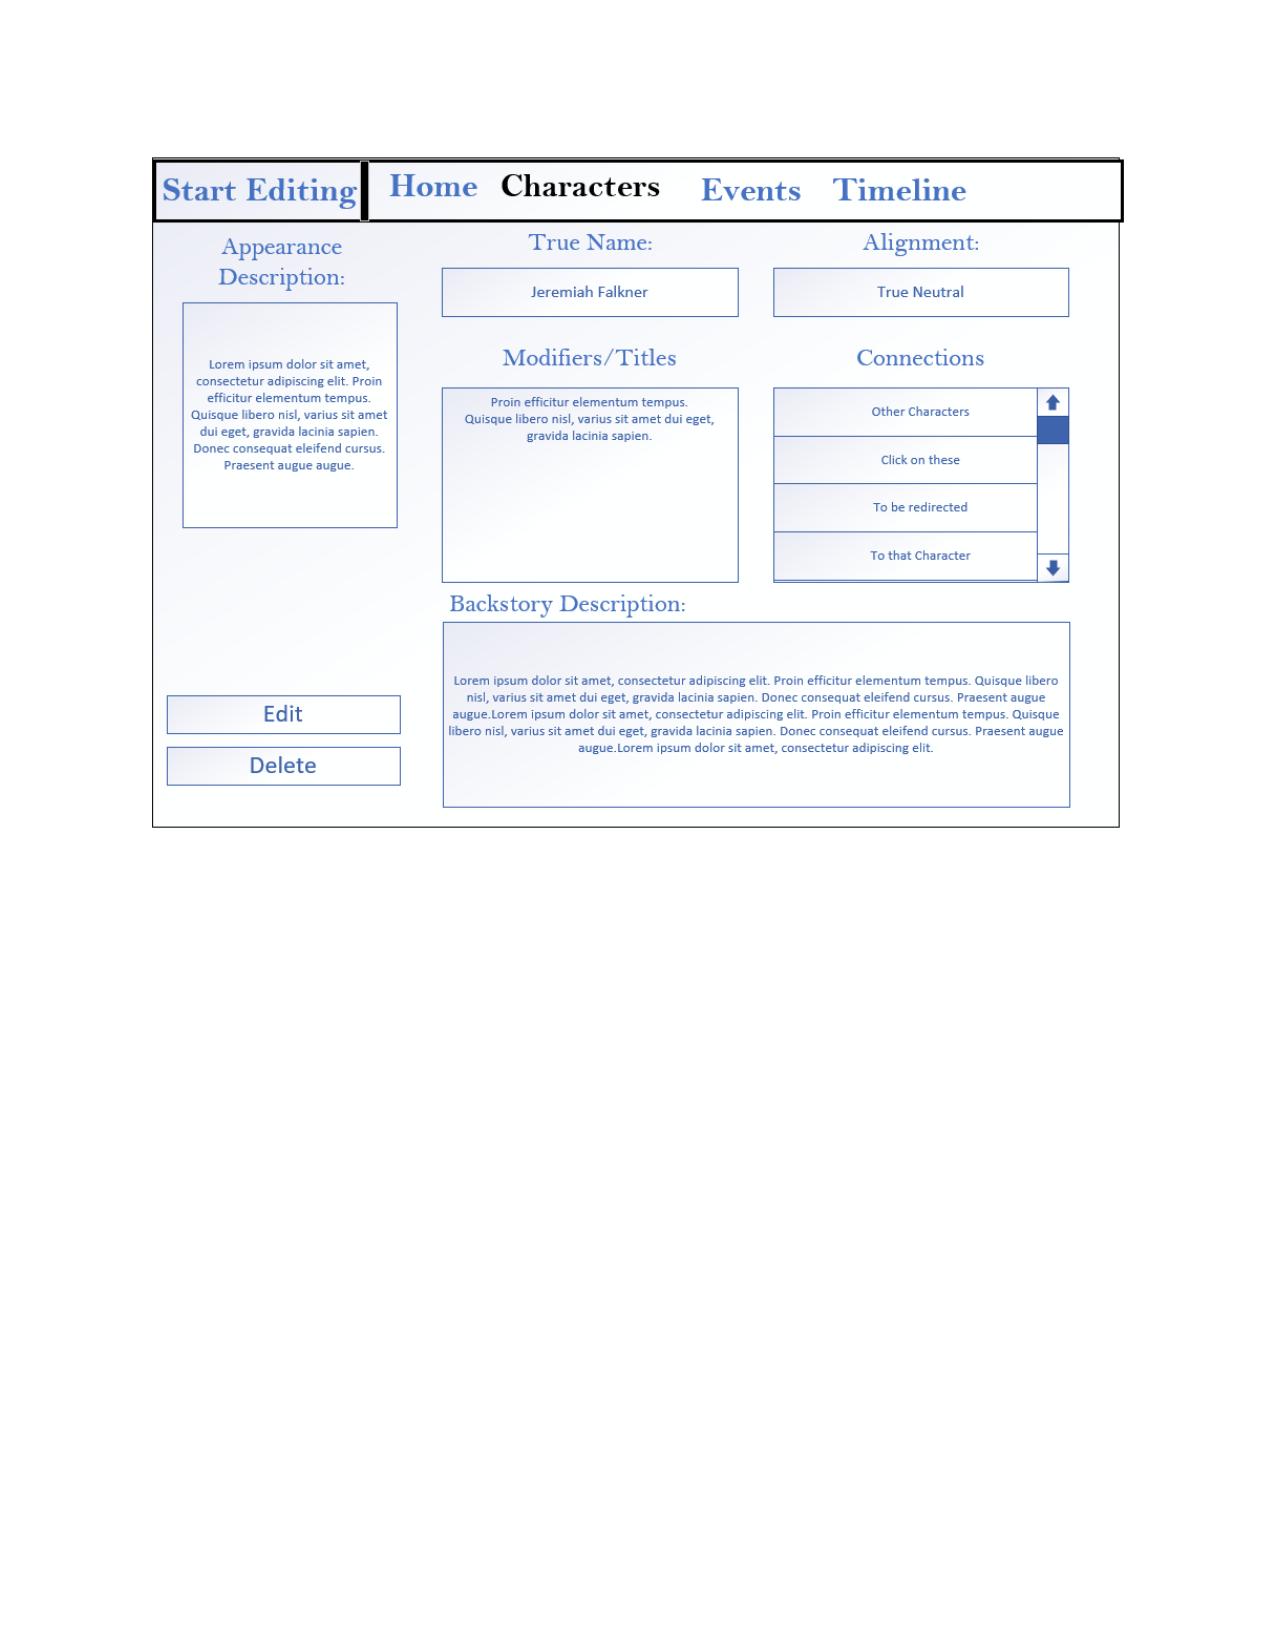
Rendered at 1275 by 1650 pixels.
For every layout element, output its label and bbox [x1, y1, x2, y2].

picture [150, 150, 1125, 834]
